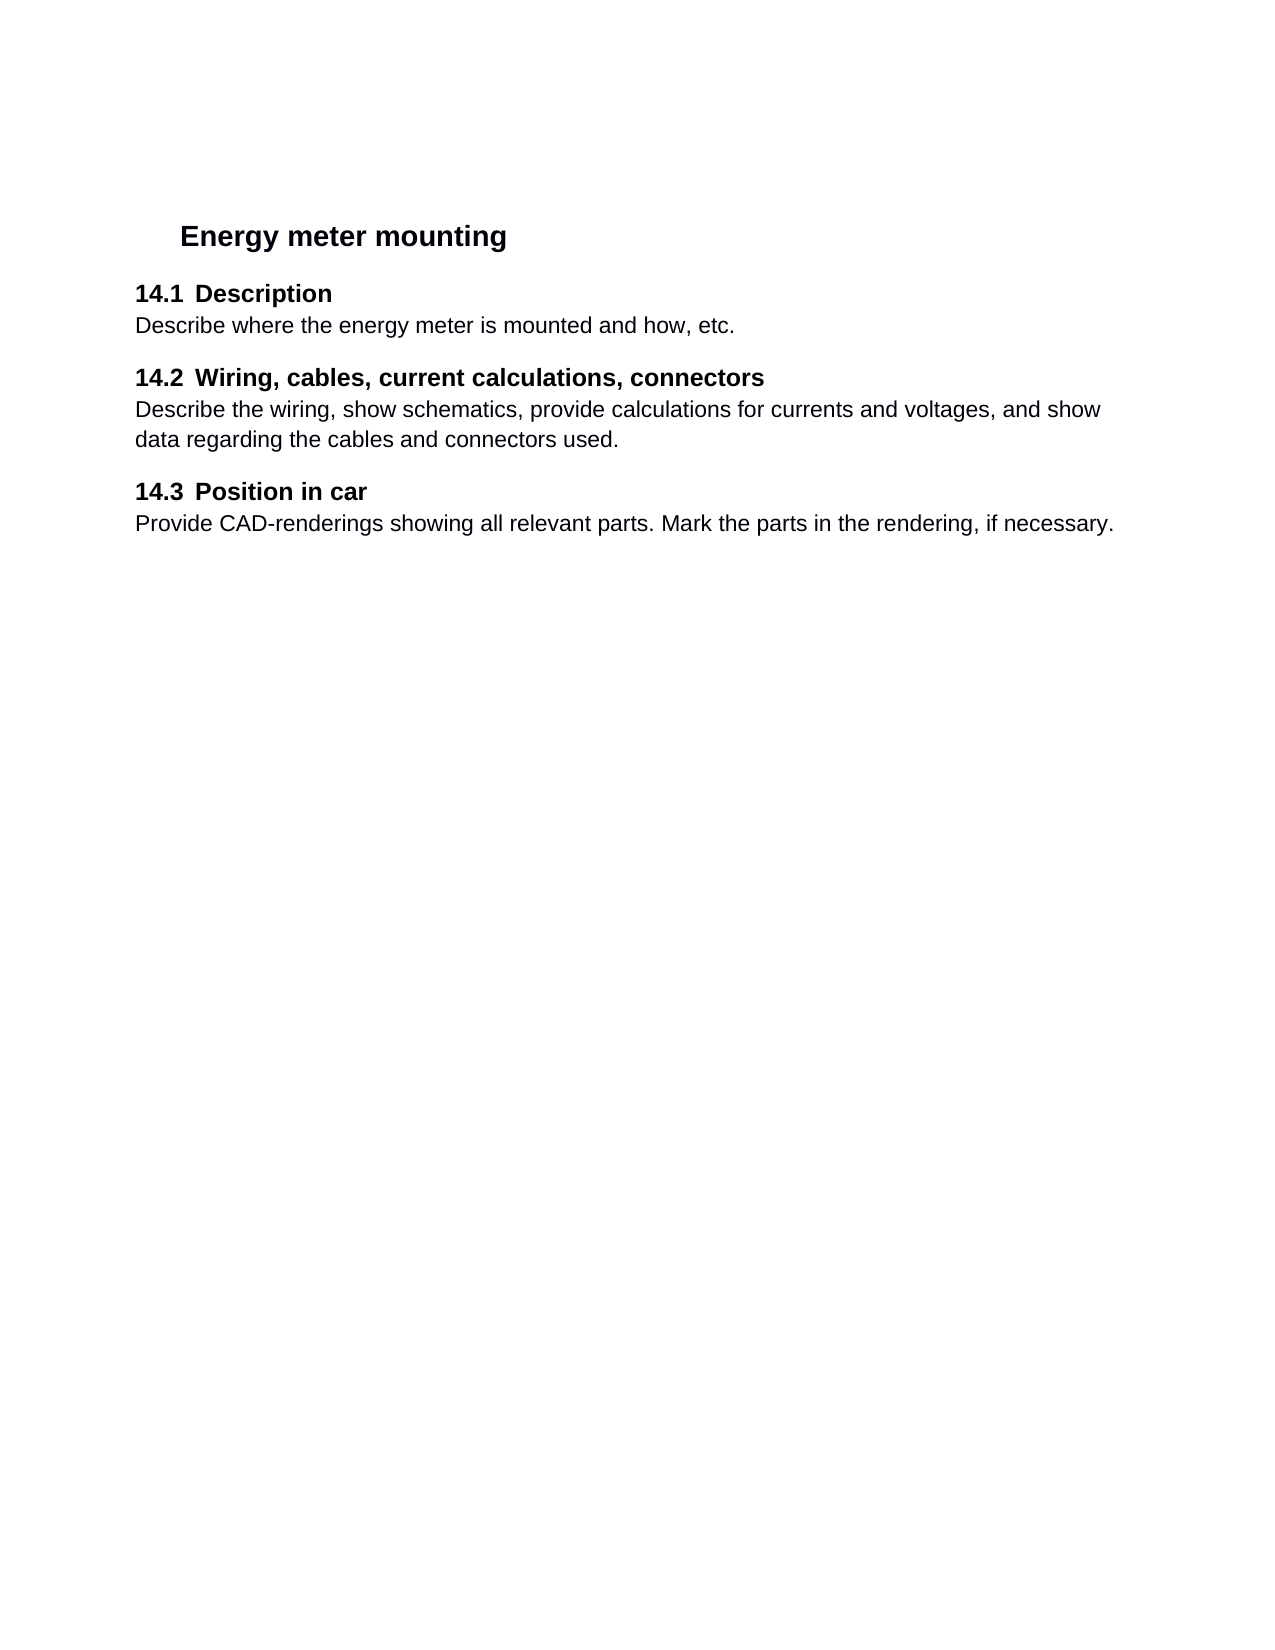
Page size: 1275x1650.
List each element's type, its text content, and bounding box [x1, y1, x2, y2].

text Describe where the energy meter is mounted and how, etc. [135, 312, 1140, 338]
subtitle Wiring, cables, current calculations, connectors [135, 363, 1140, 392]
subtitle Energy meter mounting [135, 219, 1140, 253]
subtitle Position in car [135, 477, 1140, 506]
text Describe the wiring, show schematics, provide calculations for currents and voltages, and show data regarding the cables and connectors used. [135, 396, 1140, 452]
text Provide CAD-renderings showing all relevant parts. Mark the parts in the rendering, if necessary. [135, 510, 1140, 536]
subtitle Description [135, 279, 1140, 307]
